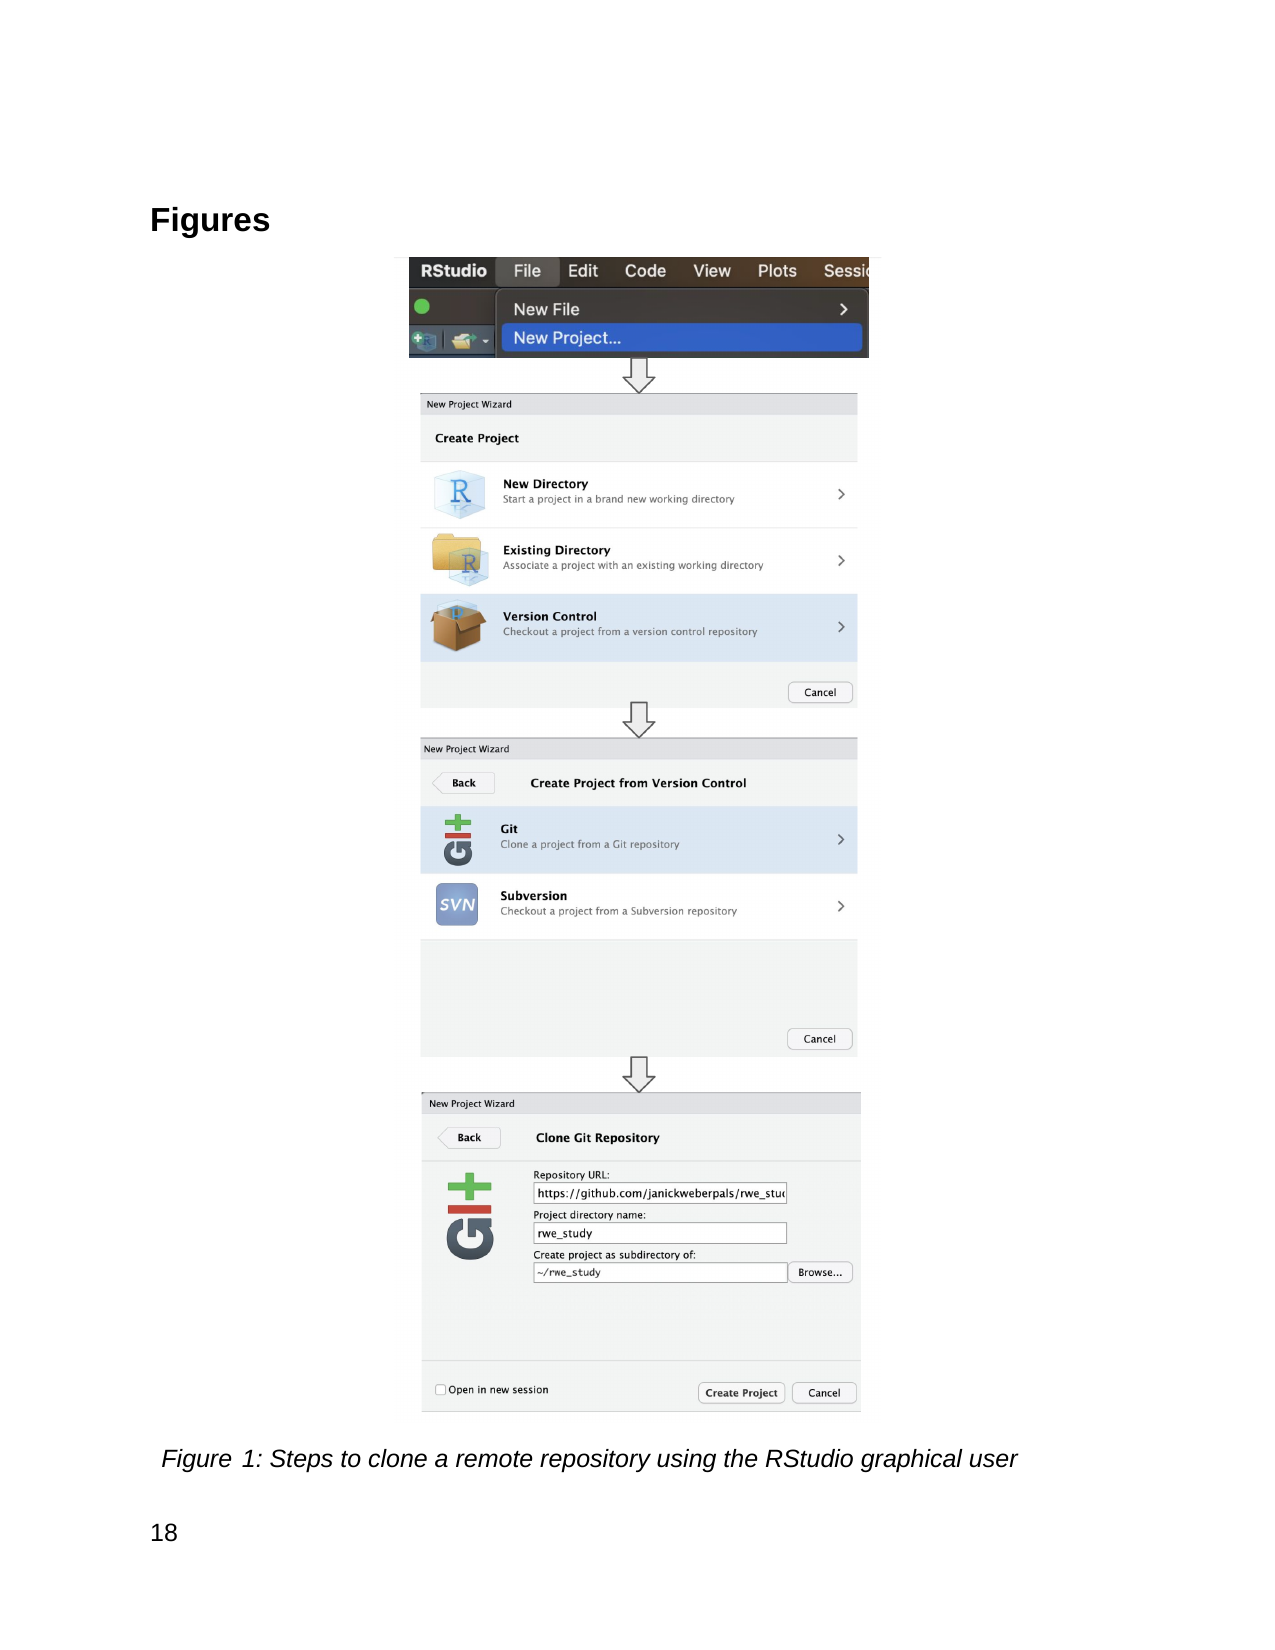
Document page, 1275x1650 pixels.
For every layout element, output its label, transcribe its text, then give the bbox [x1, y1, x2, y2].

subtitle Figures [150, 200, 1125, 238]
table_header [150, 258, 1125, 1472]
picture [393, 257, 882, 1423]
